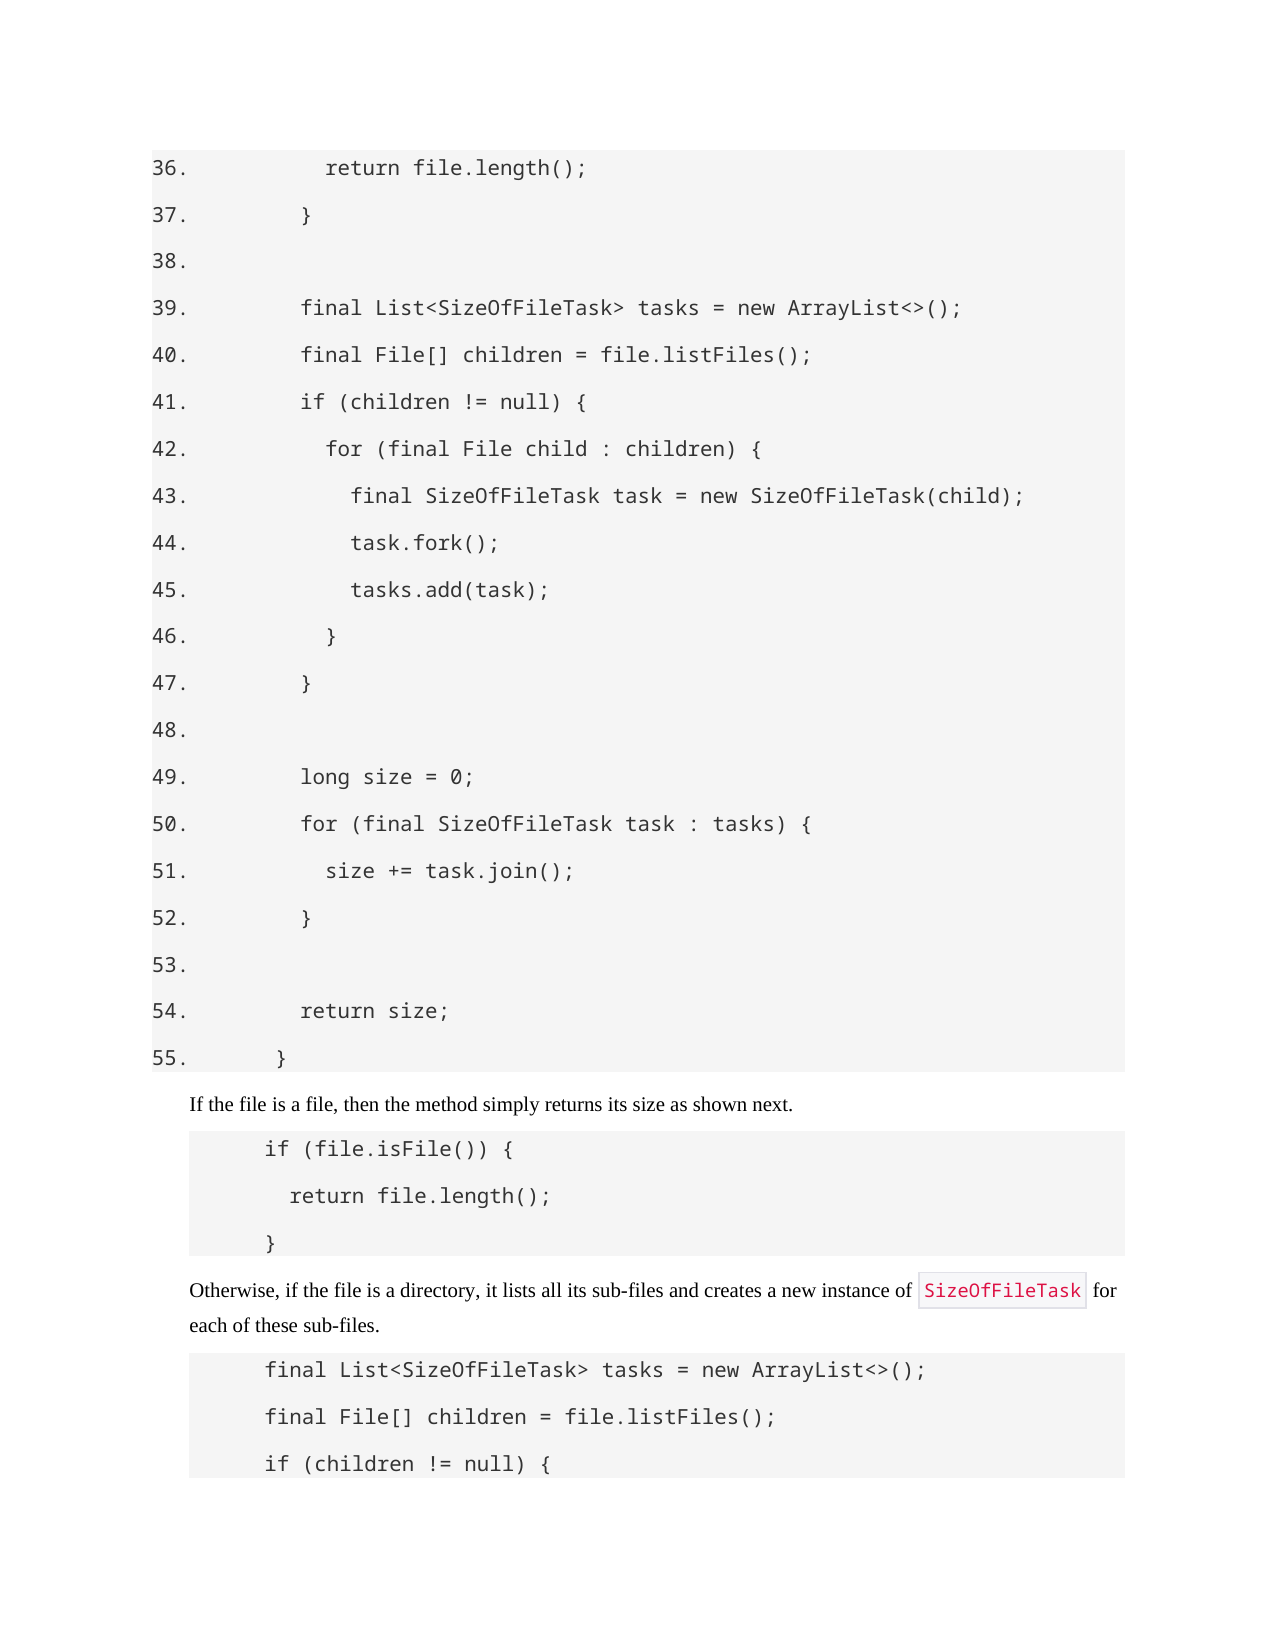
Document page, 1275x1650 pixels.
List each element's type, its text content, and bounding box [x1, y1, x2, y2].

text return file.length(); [189, 1178, 1125, 1209]
list } [152, 619, 1125, 650]
list final SizeOfFileTask task = new SizeOfFileTask(child); [152, 478, 1125, 509]
list task.fork(); [152, 525, 1125, 556]
list } [152, 1041, 1125, 1072]
text } [189, 1225, 1125, 1256]
list } [152, 197, 1125, 228]
text if (children != null) { [189, 1446, 1125, 1478]
text final File[] children = file.listFiles(); [189, 1399, 1125, 1431]
list } [152, 666, 1125, 697]
list final List<SizeOfFileTask> tasks = new ArrayList<>(); [152, 291, 1125, 322]
list } [152, 900, 1125, 931]
list for (final SizeOfFileTask task : tasks) { [152, 806, 1125, 837]
text final List<SizeOfFileTask> tasks = new ArrayList<>(); [189, 1353, 1125, 1384]
list size += task.join(); [152, 853, 1125, 884]
text Otherwise, if the file is a directory, it lists all its sub-files and creates a new instance of SizeOfFileTask for each of these sub-files. [189, 1272, 1125, 1337]
list return file.length(); [152, 150, 1125, 181]
text If the file is a file, then the method simply returns its size as shown next. [189, 1087, 1125, 1116]
list tasks.add(task); [152, 572, 1125, 603]
list return size; [152, 994, 1125, 1025]
list for (final File child : children) { [152, 431, 1125, 462]
list long size = 0; [152, 759, 1125, 791]
text if (file.isFile()) { [189, 1131, 1125, 1162]
list if (children != null) { [152, 384, 1125, 416]
list final File[] children = file.listFiles(); [152, 337, 1125, 369]
